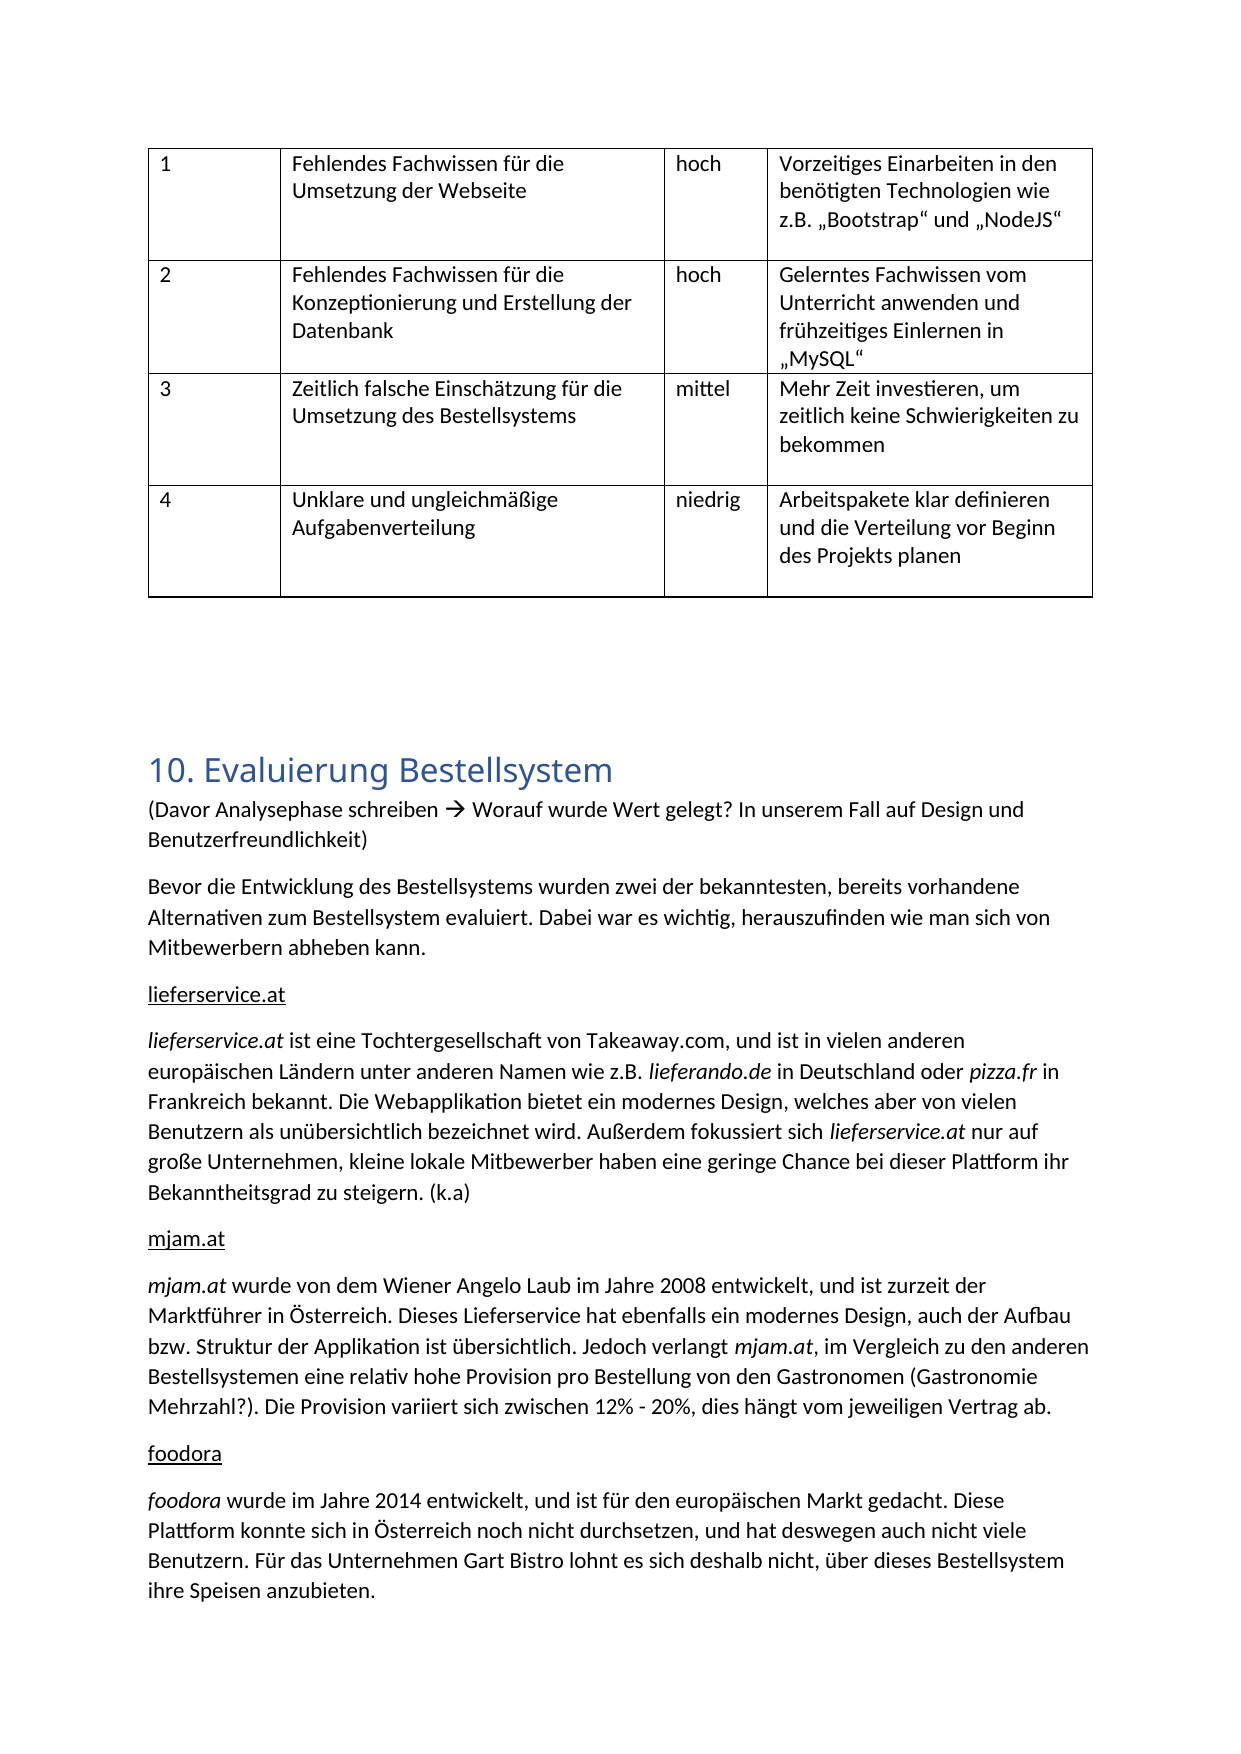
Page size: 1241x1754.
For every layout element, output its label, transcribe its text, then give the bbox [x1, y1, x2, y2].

table_cell hoch [665, 149, 767, 259]
table_cell Fehlendes Fachwissen für die Umsetzung der Webseite [281, 149, 664, 259]
table_cell 1 [149, 149, 280, 259]
table_cell Gelerntes Fachwissen vom Unterricht anwenden und frühzeitiges Einlernen in „MySQL“ [768, 261, 1092, 373]
table_cell 2 [149, 261, 280, 373]
text mjam.at wurde von dem Wiener Angelo Laub im Jahre 2008 entwickelt, und ist zurzeit der Marktführer in Österreich. Dieses Lieferservice hat ebenfalls ein modernes Design, auch der Aufbau bzw. Struktur der Applikation ist übersichtlich. Jedoch verlangt mjam.at, im Vergleich zu den anderen Bestellsystemen eine relativ hohe Provision pro Bestellung von den Gastronomen (Gastronomie Mehrzahl?). Die Provision variiert sich zwischen 12% - 20%, dies hängt vom jeweiligen Vertrag ab. [148, 1271, 1093, 1420]
table_cell Arbeitspakete klar definieren und die Verteilung vor Beginn des Projekts planen [768, 486, 1092, 596]
table_cell Unklare und ungleichmäßige Aufgabenverteilung [281, 486, 664, 596]
table_cell Fehlendes Fachwissen für die Konzeptionierung und Erstellung der Datenbank [281, 261, 664, 373]
table_cell 3 [149, 374, 280, 484]
table_cell Vorzeitiges Einarbeiten in den benötigten Technologien wie z.B. „Bootstrap“ und „NodeJS“ [768, 149, 1092, 259]
table_cell niedrig [665, 486, 767, 596]
text mjam.at [148, 1224, 1093, 1252]
text lieferservice.at ist eine Tochtergesellschaft von Takeaway.com, und ist in vielen anderen europäischen Ländern unter anderen Namen wie z.B. lieferando.de in Deutschland oder pizza.fr in Frankreich bekannt. Die Webapplikation bietet ein modernes Design, welches aber von vielen Benutzern als unübersichtlich bezeichnet wird. Außerdem fokussiert sich lieferservice.at nur auf große Unternehmen, kleine lokale Mitbewerber haben eine geringe Chance bei dieser Plattform ihr Bekanntheitsgrad zu steigern. (k.a) [148, 1027, 1093, 1206]
text foodora wurde im Jahre 2014 entwickelt, und ist für den europäischen Markt gedacht. Diese Plattform konnte sich in Österreich noch nicht durchsetzen, und hat deswegen auch nicht viele Benutzern. Für das Unternehmen Gart Bistro lohnt es sich deshalb nicht, über dieses Bestellsystem ihre Speisen anzubieten. [148, 1486, 1093, 1604]
table_cell Zeitlich falsche Einschätzung für die Umsetzung des Bestellsystems [281, 374, 664, 484]
table_cell mittel [665, 374, 767, 484]
subtitle 10. Evaluierung Bestellsystem [148, 746, 1093, 792]
text (Davor Analysephase schreiben Worauf wurde Wert gelegt? In unserem Fall auf Design und Benutzerfreundlichkeit) [148, 795, 1093, 853]
table_cell 4 [149, 486, 280, 596]
table_cell hoch [665, 261, 767, 373]
text foodora [148, 1439, 1093, 1467]
text Bevor die Entwicklung des Bestellsystems wurden zwei der bekanntesten, bereits vorhandene Alternativen zum Bestellsystem evaluiert. Dabei war es wichtig, herauszufinden wie man sich von Mitbewerbern abheben kann. [148, 872, 1093, 961]
table_cell Mehr Zeit investieren, um zeitlich keine Schwierigkeiten zu bekommen [768, 374, 1092, 484]
text lieferservice.at [148, 980, 1093, 1008]
